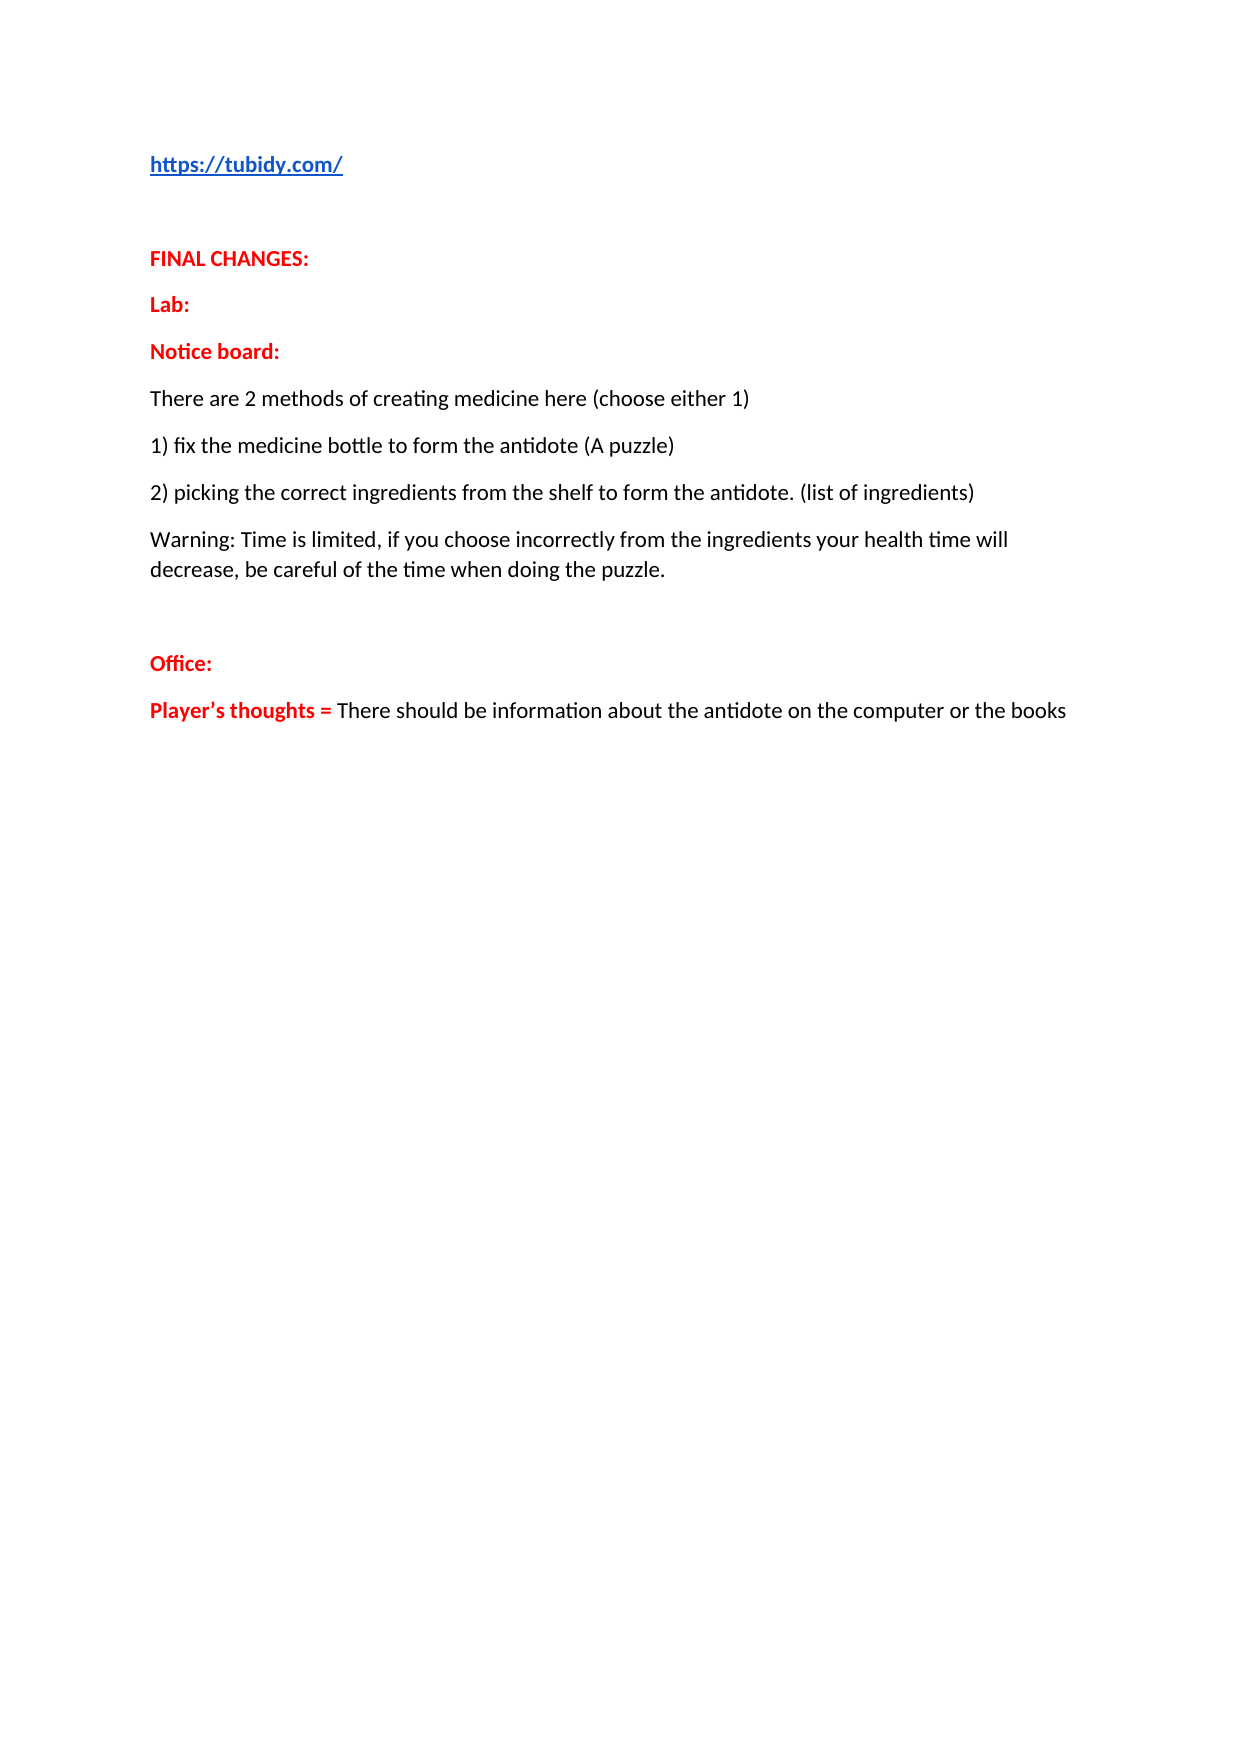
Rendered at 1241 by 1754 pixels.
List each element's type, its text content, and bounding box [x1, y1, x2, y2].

text Notice board: [150, 337, 1090, 366]
text There are 2 methods of creating medicine here (choose either 1) [150, 384, 1090, 412]
text Office: [150, 649, 1090, 677]
text https://tubidy.com/ [150, 150, 1090, 178]
text FINAL CHANGES: [150, 244, 1090, 272]
text Player’s thoughts = There should be information about the antidote on the computer or the books [150, 696, 1090, 724]
text 2) picking the correct ingredients from the shelf to form the antidote. (list of ingredients) [150, 478, 1090, 506]
text Warning: Time is limited, if you choose incorrectly from the ingredients your health time will decrease, be careful of the time when doing the puzzle. [150, 525, 1090, 583]
text 1) fix the medicine bottle to form the antidote (A puzzle) [150, 431, 1090, 459]
text Lab: [150, 291, 1090, 319]
